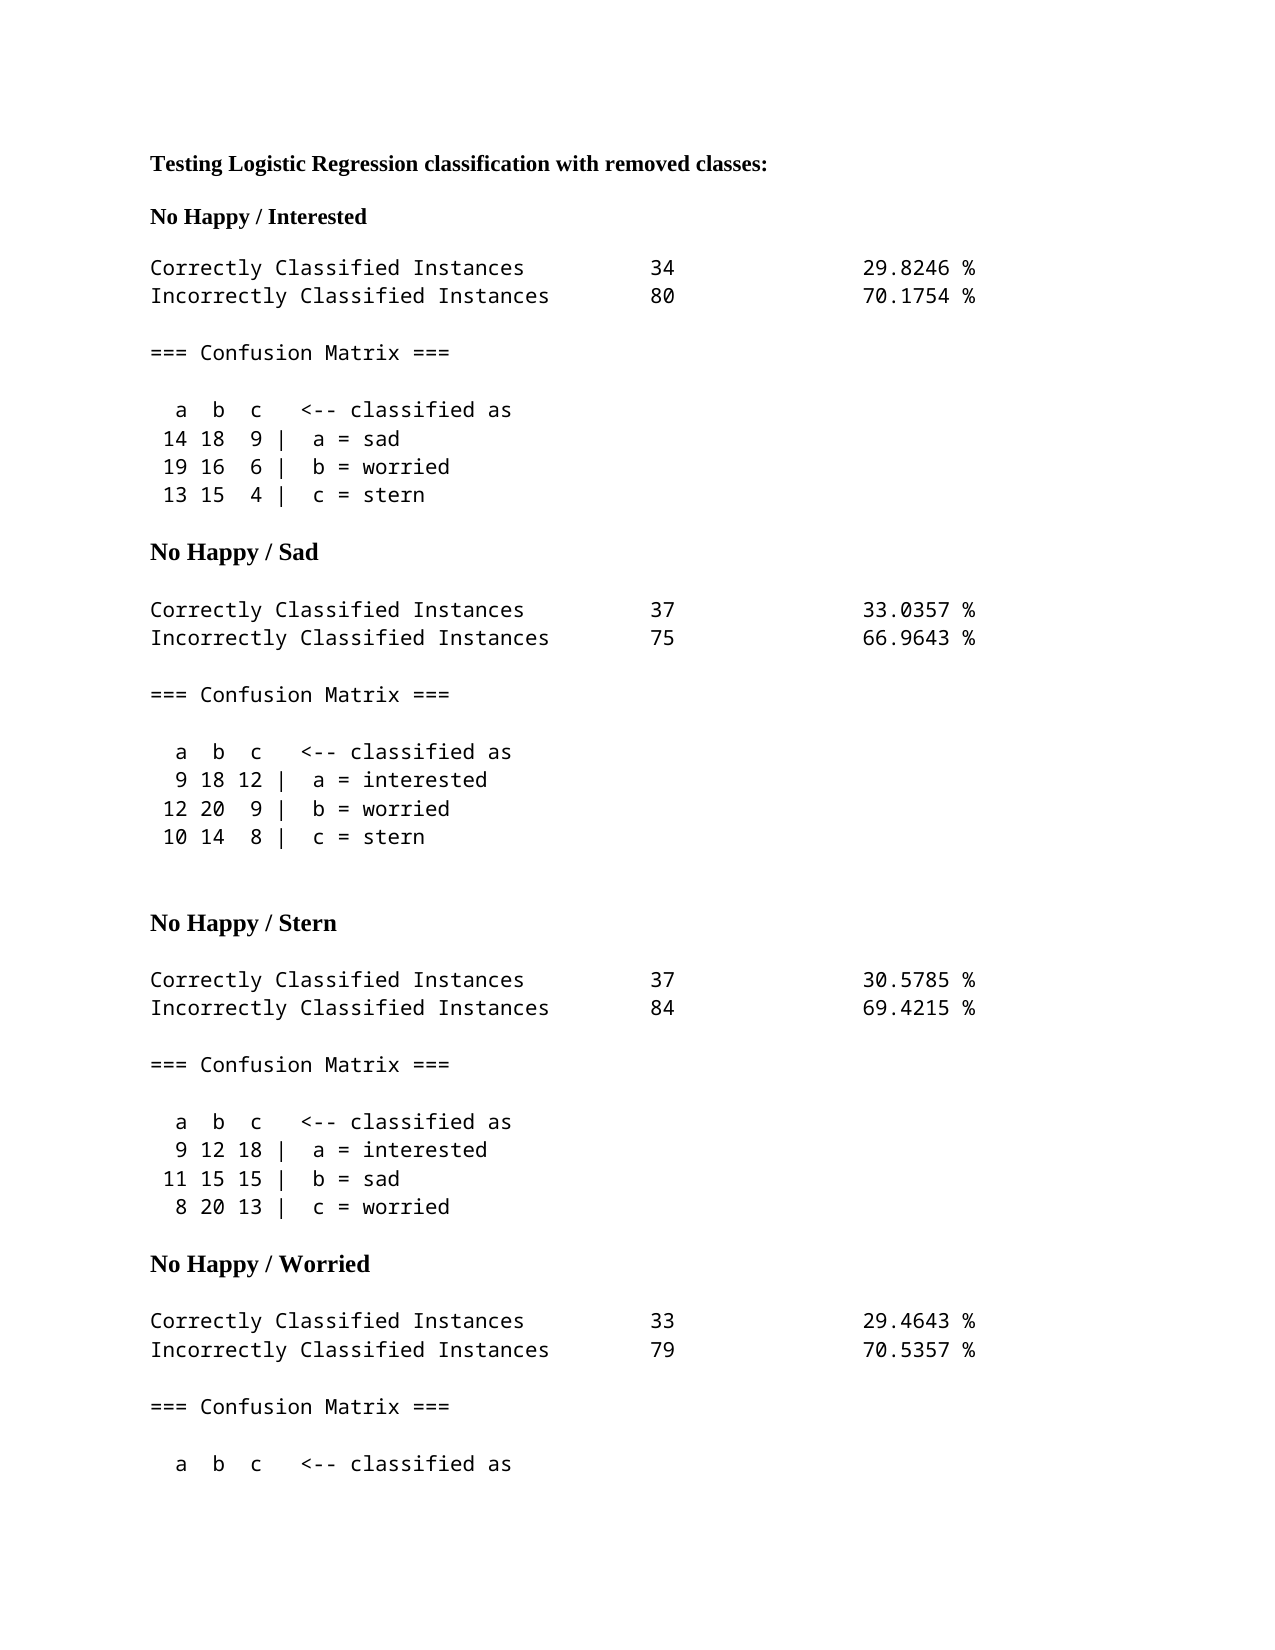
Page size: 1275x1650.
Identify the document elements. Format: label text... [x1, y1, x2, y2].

text Correctly Classified Instances 34 29.8246 % [150, 253, 1125, 282]
text a b c <-- classified as [150, 737, 1125, 765]
text 9 18 12 | a = interested [150, 765, 1125, 794]
text a b c <-- classified as [150, 395, 1125, 424]
text Incorrectly Classified Instances 84 69.4215 % [150, 993, 1125, 1022]
text 9 12 18 | a = interested [150, 1136, 1125, 1164]
text Incorrectly Classified Instances 80 70.1754 % [150, 282, 1125, 310]
text 8 20 13 | c = worried [150, 1192, 1125, 1221]
text 13 15 4 | c = stern [150, 481, 1125, 509]
text Incorrectly Classified Instances 79 70.5357 % [150, 1335, 1125, 1363]
text 12 20 9 | b = worried [150, 794, 1125, 822]
text === Confusion Matrix === [150, 1050, 1125, 1079]
text 10 14 8 | c = stern [150, 822, 1125, 851]
text 19 16 6 | b = worried [150, 452, 1125, 481]
text Correctly Classified Instances 33 29.4643 % [150, 1307, 1125, 1335]
text Correctly Classified Instances 37 33.0357 % [150, 595, 1125, 623]
text 14 18 9 | a = sad [150, 424, 1125, 452]
text a b c <-- classified as [150, 1107, 1125, 1136]
text No Happy / Interested [150, 203, 1125, 229]
text === Confusion Matrix === [150, 680, 1125, 708]
text === Confusion Matrix === [150, 1392, 1125, 1420]
text === Confusion Matrix === [150, 338, 1125, 367]
text Incorrectly Classified Instances 75 66.9643 % [150, 623, 1125, 652]
text No Happy / Stern [150, 908, 1125, 937]
text No Happy / Sad [150, 537, 1125, 566]
text Correctly Classified Instances 37 30.5785 % [150, 965, 1125, 993]
text Testing Logistic Regression classification with removed classes: [150, 150, 1125, 176]
text a b c <-- classified as [150, 1449, 1125, 1477]
text No Happy / Worried [150, 1249, 1125, 1278]
text 11 15 15 | b = sad [150, 1164, 1125, 1192]
